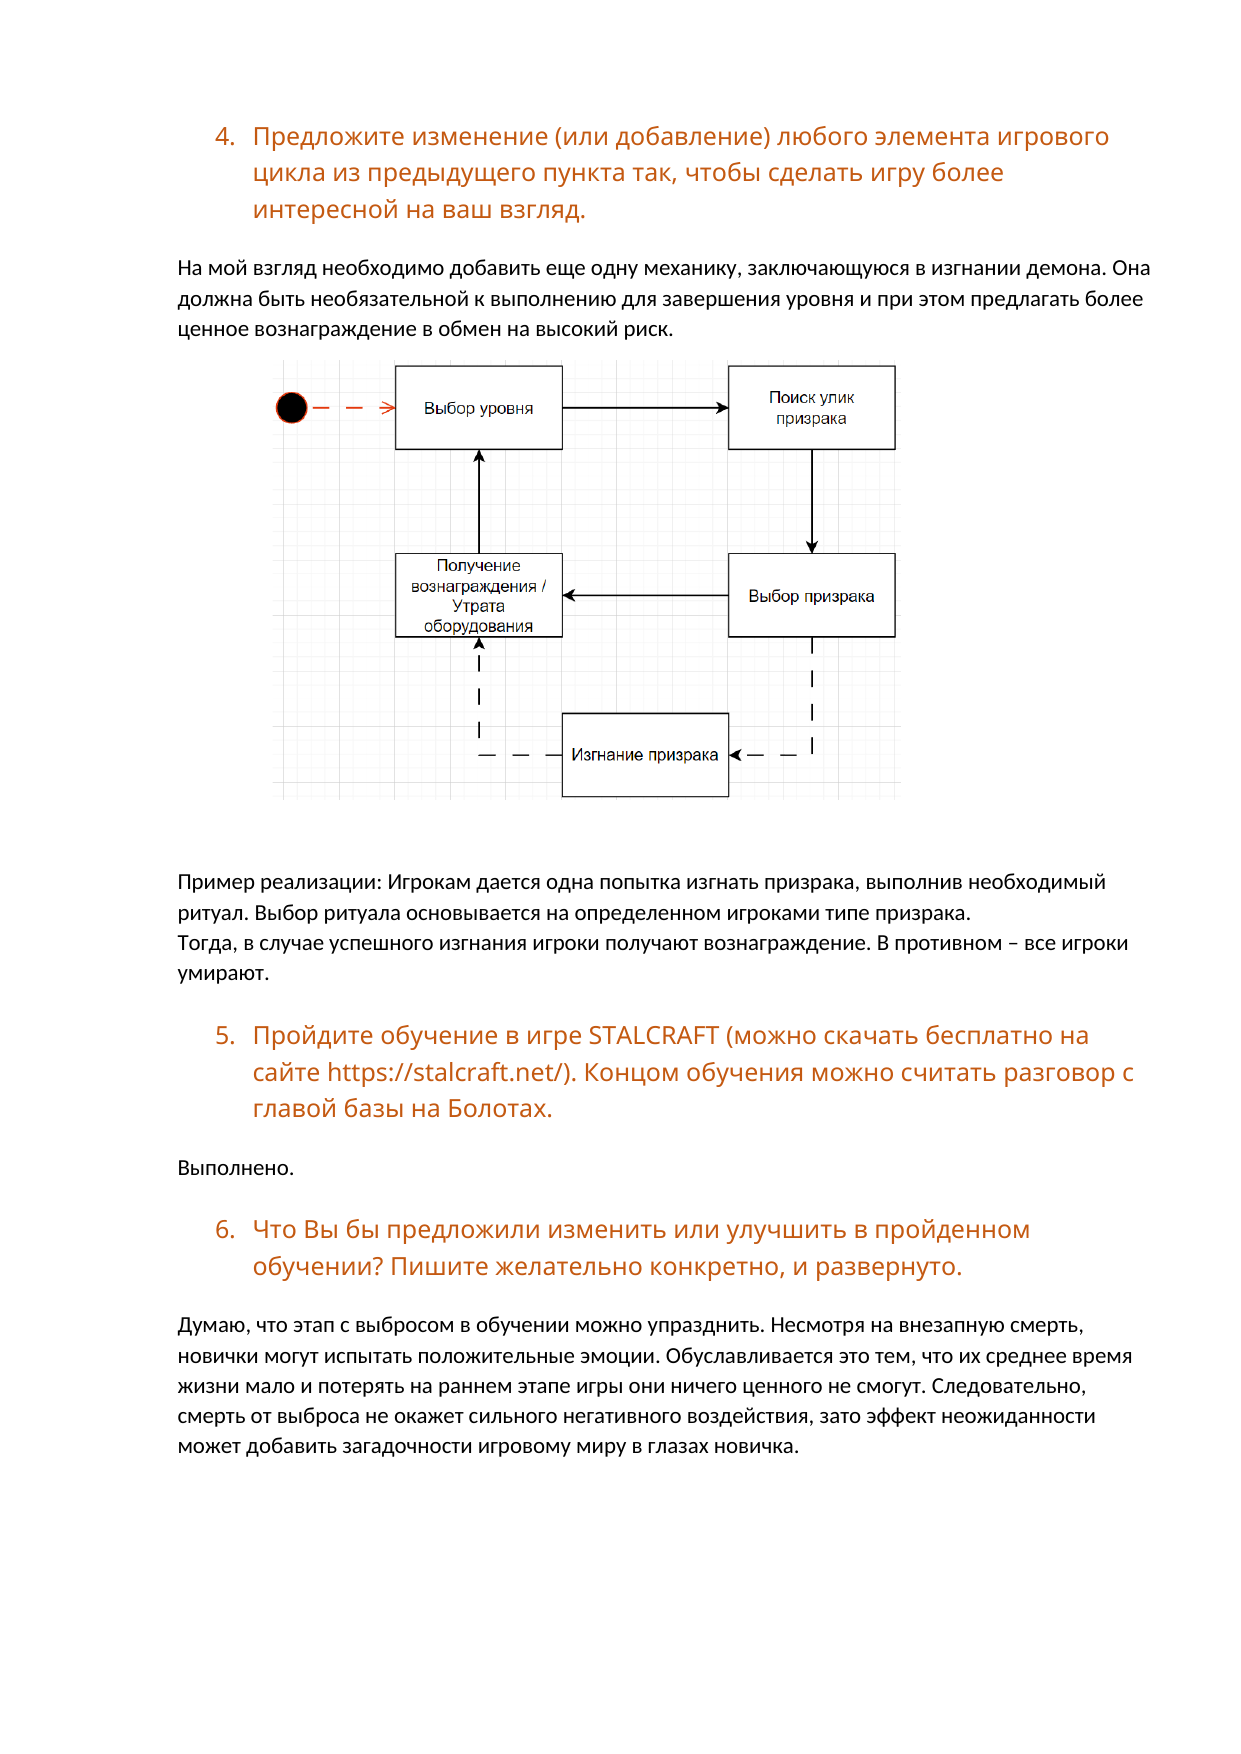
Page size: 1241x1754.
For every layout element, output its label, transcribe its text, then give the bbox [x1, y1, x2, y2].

subtitle Пройдите обучение в игре STALCRAFT (можно скачать бесплатно на сайте https://stalcraft.net/). Концом обучения можно считать разговор с главой базы на Болотах. [215, 1017, 1152, 1125]
subtitle Предложите изменение (или добавление) любого элемента игрового цикла из предыдущего пункта так, чтобы сделать игру более интересной на ваш взгляд. [215, 118, 1152, 226]
picture [272, 360, 901, 800]
text Думаю, что этап с выбросом в обучении можно упразднить. Несмотря на внезапную смерть, новички могут испытать положительные эмоции. Обуславливается это тем, что их среднее время жизни мало и потерять на раннем этапе игры они ничего ценного не смогут. Следовательно, смерть от выброса не окажет сильного негативного воздействия, зато эффект неожиданности может добавить загадочности игровому миру в глазах новичка. [177, 1311, 1152, 1459]
text Пример реализации: Игрокам дается одна попытка изгнать призрака, выполнив необходимый ритуал. Выбор ритуала основывается на определенном игроками типе призрака. Тогда, в случае успешного изгнания игроки получают вознаграждение. В противном – все игроки умирают. [177, 867, 1152, 986]
text Выполнено. [177, 1153, 1152, 1181]
text На мой взгляд необходимо добавить еще одну механику, заключающуюся в изгнании демона. Она должна быть необязательной к выполнению для завершения уровня и при этом предлагать более ценное вознаграждение в обмен на высокий риск. [177, 253, 1152, 342]
subtitle Что Вы бы предложили изменить или улучшить в пройденном обучении? Пишите желательно конкретно, и развернуто. [215, 1212, 1152, 1283]
